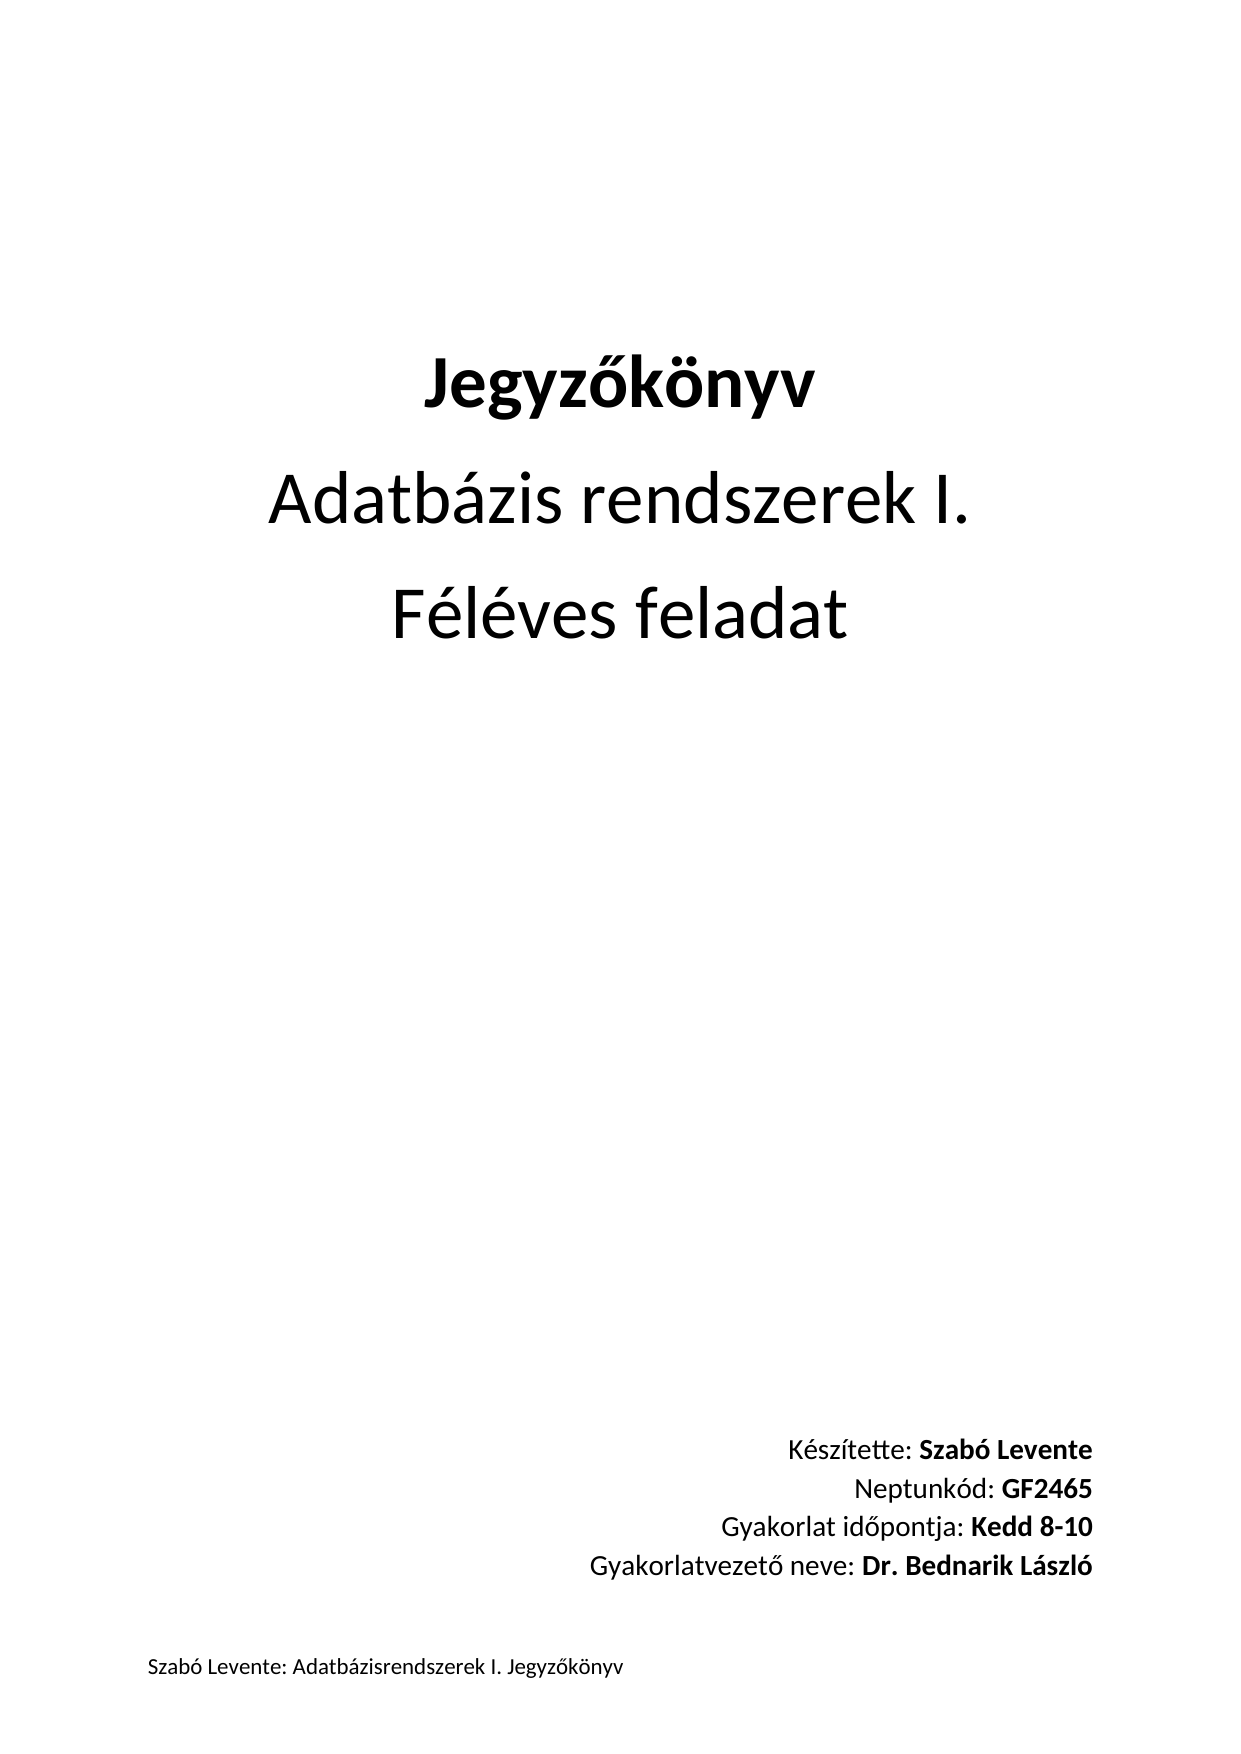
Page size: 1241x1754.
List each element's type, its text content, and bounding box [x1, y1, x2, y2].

text Adatbázis rendszerek I. [148, 450, 1093, 542]
text Jegyzőkönyv [148, 335, 1093, 426]
text Féléves feladat [148, 566, 1093, 657]
text Készítette: Szabó Levente Neptunkód: GF2465 Gyakorlat időpontja: Kedd 8-10 Gyakorlatvezető neve: Dr. Bednarik László [148, 1431, 1093, 1582]
